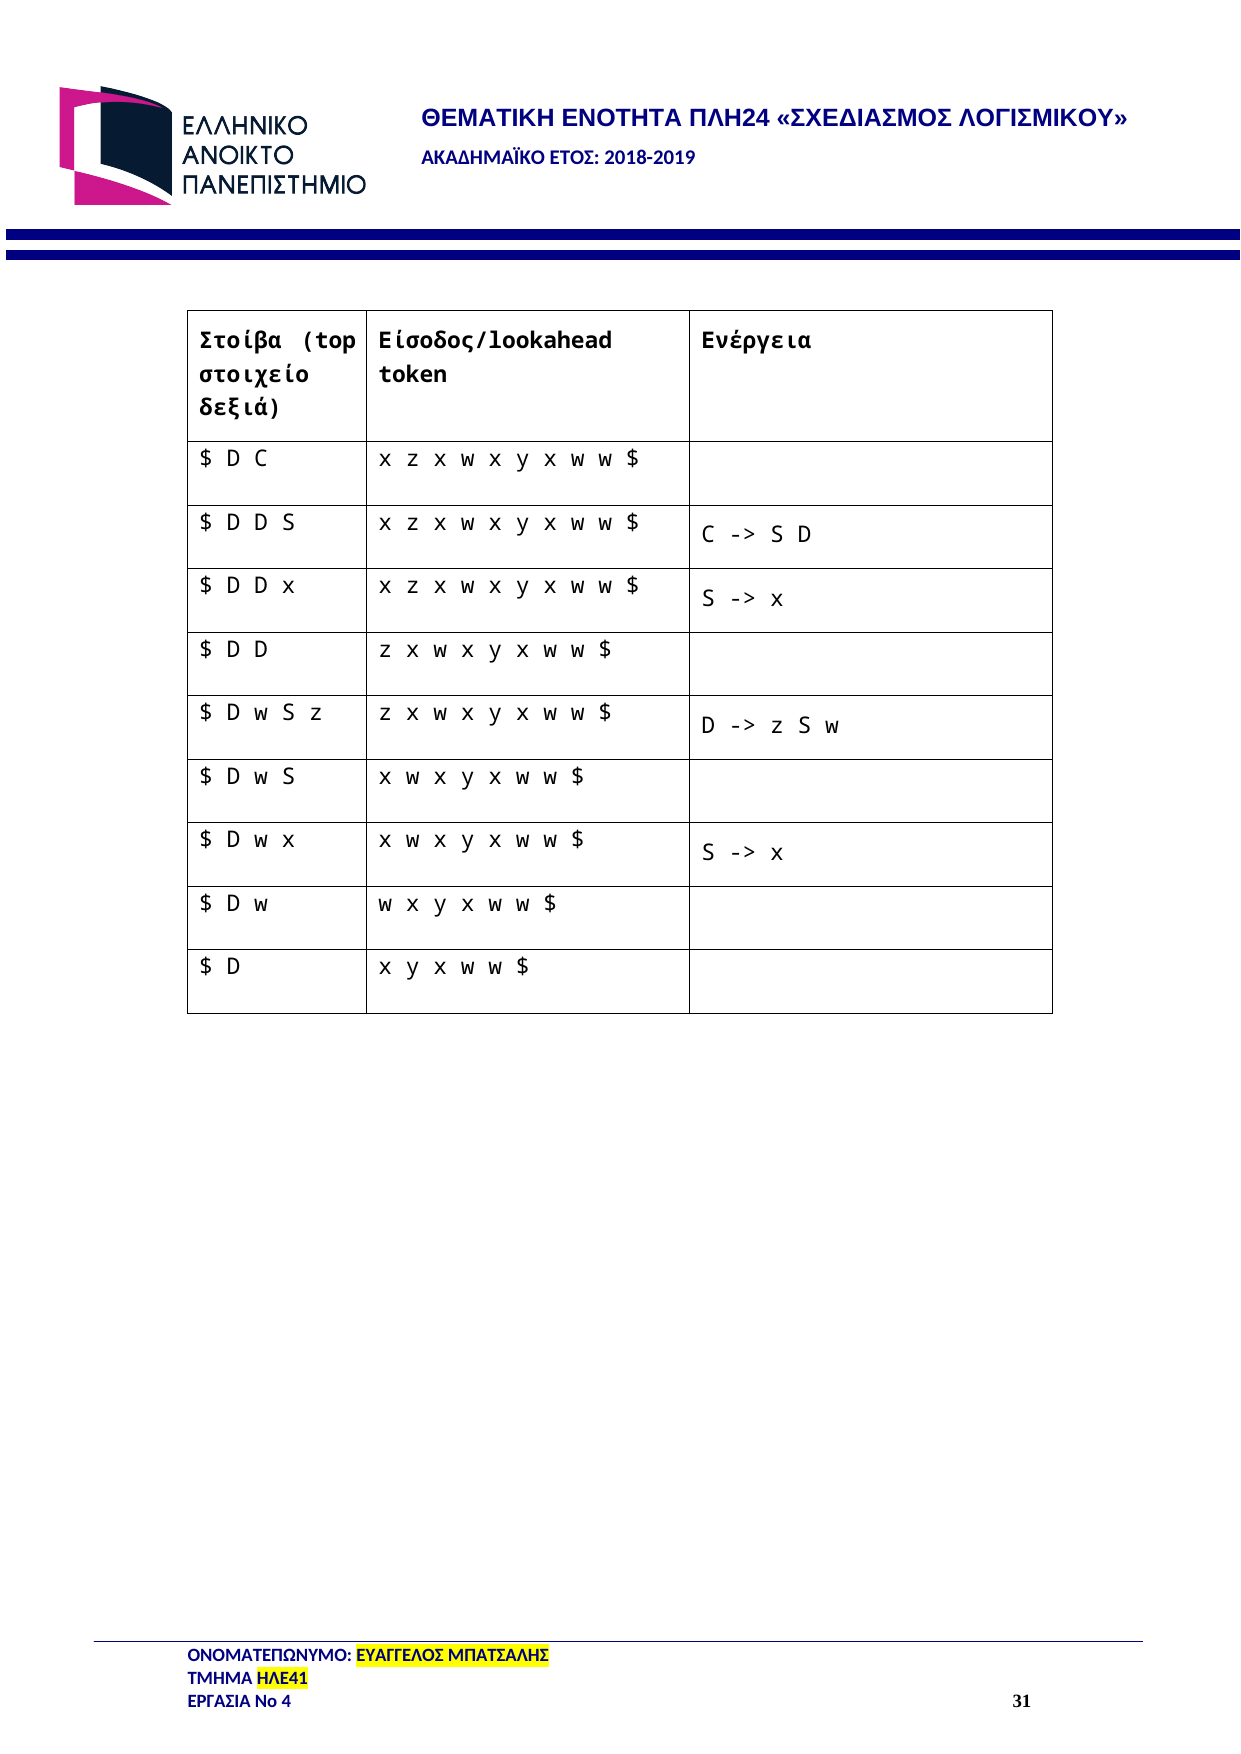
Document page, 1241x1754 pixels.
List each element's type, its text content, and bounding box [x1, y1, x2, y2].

table_cell [690, 950, 1052, 1013]
table_cell $ D w [188, 887, 366, 949]
table_header Ενέργεια [690, 311, 1052, 441]
table_cell $ D [188, 950, 366, 1013]
table_cell $ D C [188, 442, 366, 504]
table_cell z x w x y x w w $ [367, 696, 689, 759]
table_cell $ D w x [188, 823, 366, 886]
table_cell x y x w w $ [367, 950, 689, 1013]
table_header Είσοδος/lookahead token [367, 311, 689, 441]
table_cell [690, 887, 1052, 949]
table_cell $ D w S [188, 760, 366, 822]
table_cell D -> z S w [690, 696, 1052, 759]
table_cell x z x w x y x w w $ [367, 569, 689, 632]
table_cell [690, 760, 1052, 822]
table_cell z x w x y x w w $ [367, 633, 689, 695]
table_cell x w x y x w w $ [367, 760, 689, 822]
table_header Στοίβα (top στοιχείο δεξιά) [188, 311, 366, 441]
table_cell x z x w x y x w w $ [367, 442, 689, 504]
table_cell $ D D S [188, 506, 366, 568]
table_cell x z x w x y x w w $ [367, 506, 689, 568]
table_cell [690, 442, 1052, 504]
table_cell C -> S D [690, 506, 1052, 568]
table_cell $ D D x [188, 569, 366, 632]
table_cell w x y x w w $ [367, 887, 689, 949]
table_cell S -> x [690, 823, 1052, 886]
table_cell $ D w S z [188, 696, 366, 759]
table_cell $ D D [188, 633, 366, 695]
table_cell [690, 633, 1052, 695]
table_cell x w x y x w w $ [367, 823, 689, 886]
picture [59, 86, 366, 205]
table_cell S -> x [690, 569, 1052, 632]
